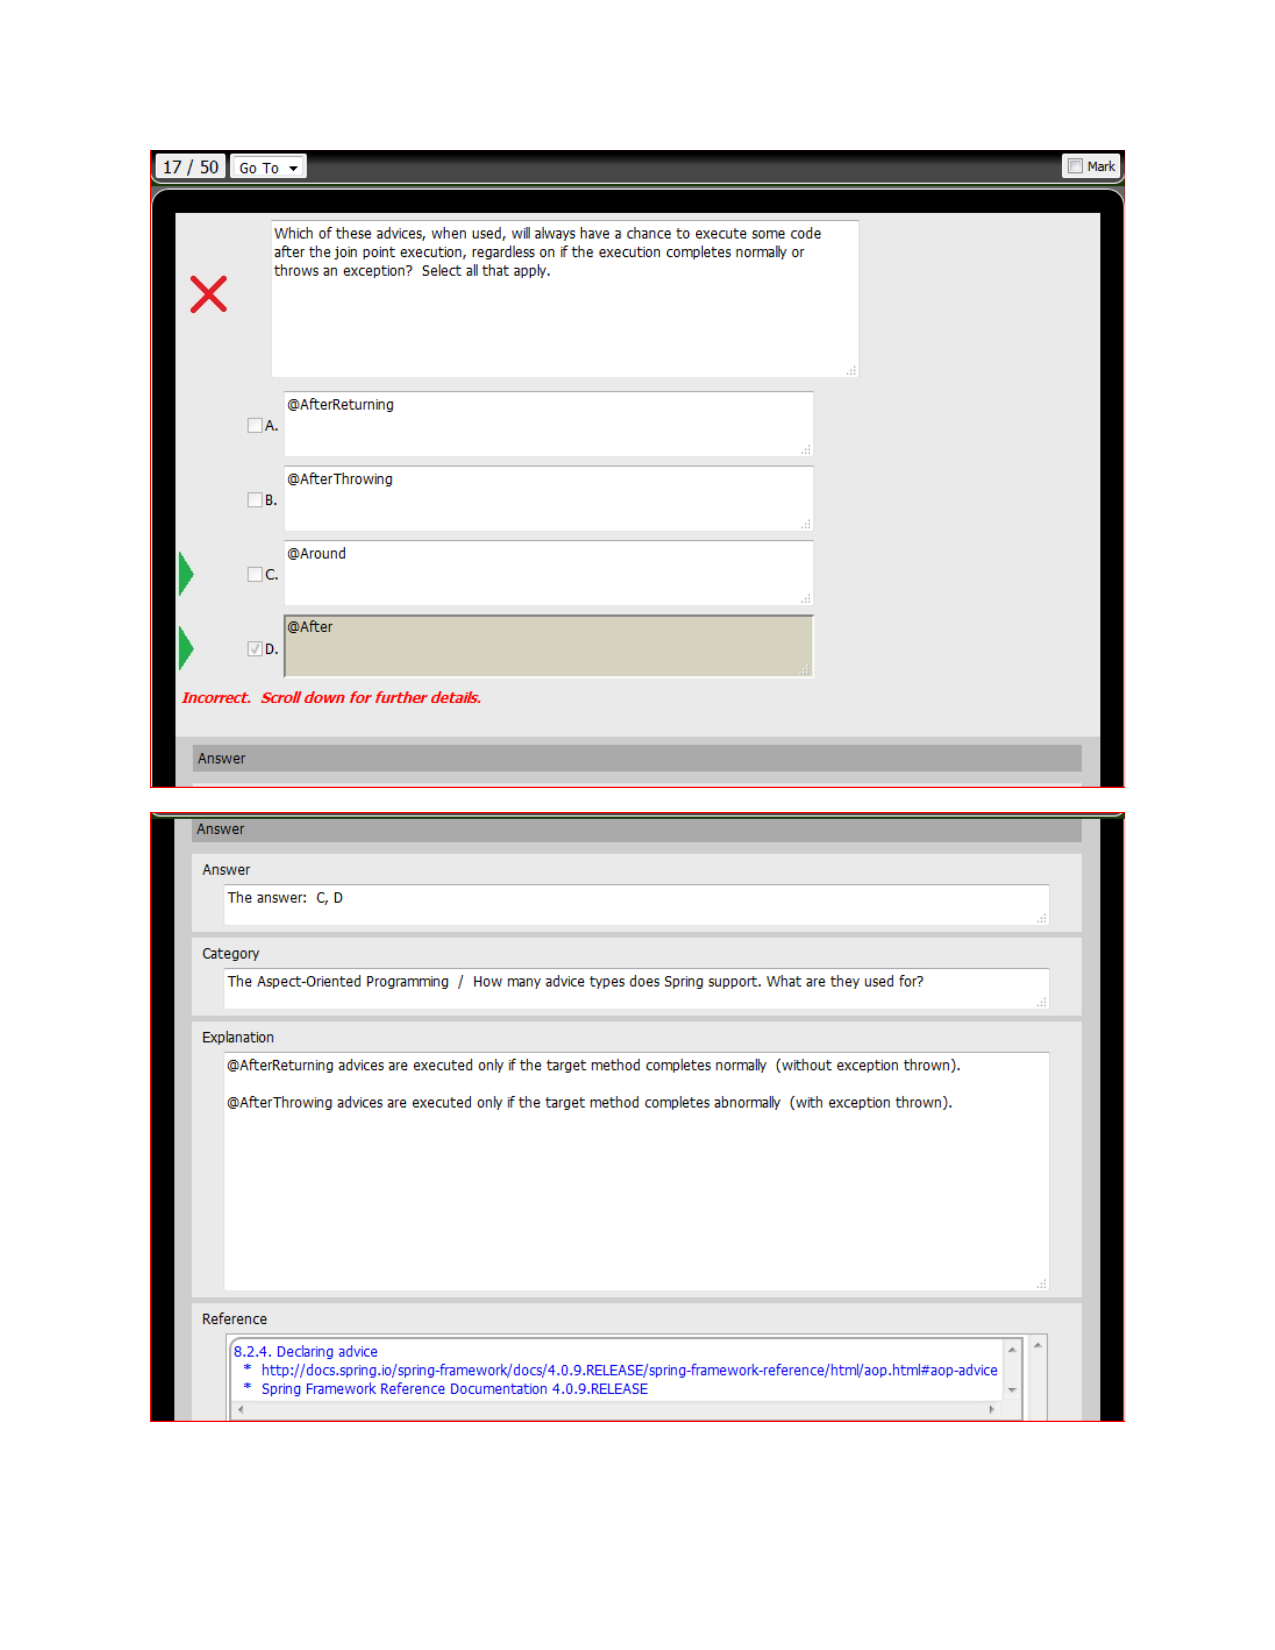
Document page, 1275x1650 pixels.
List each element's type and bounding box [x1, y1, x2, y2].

picture [150, 812, 1125, 1422]
picture [150, 150, 1125, 788]
